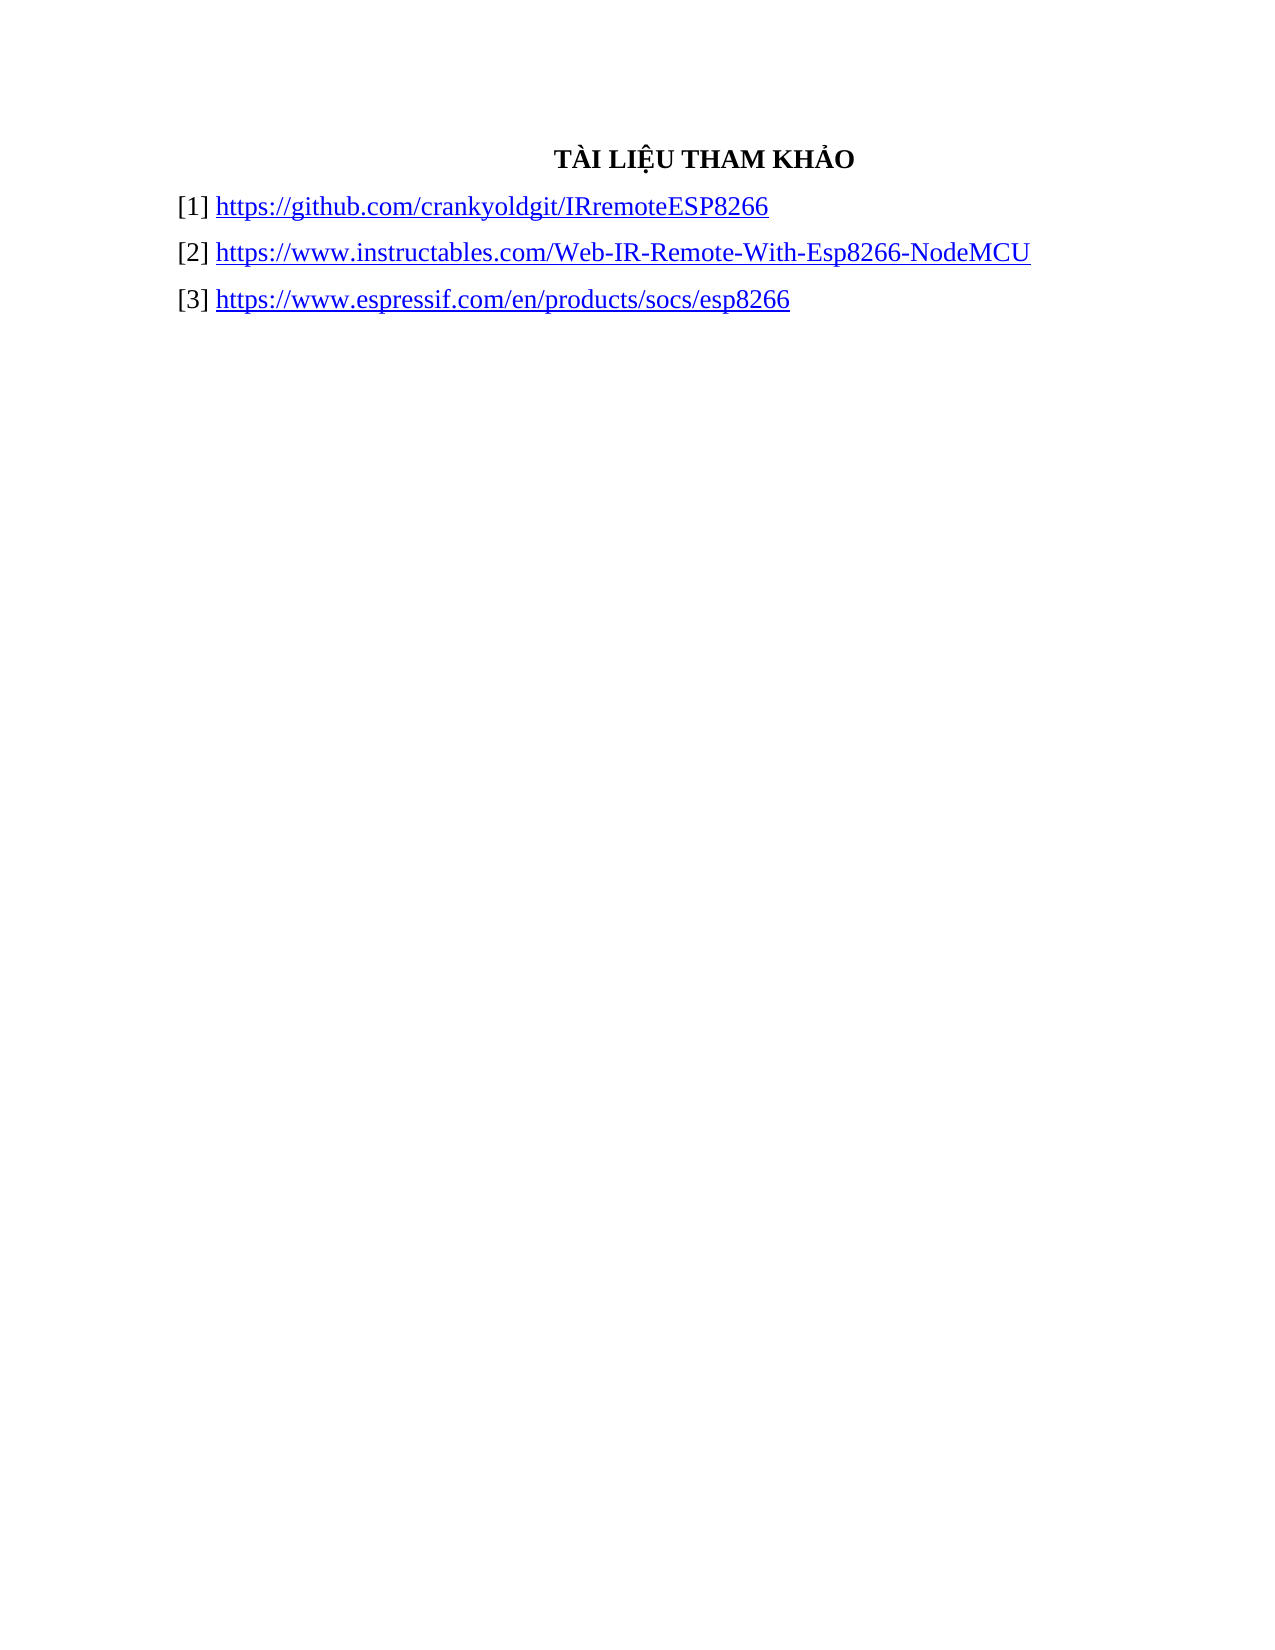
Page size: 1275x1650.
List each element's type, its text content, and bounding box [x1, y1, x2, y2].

text [2] https://www.instructables.com/Web-IR-Remote-With-Esp8266-NodeMCU [177, 236, 1186, 268]
text [3] https://www.espressif.com/en/products/socs/esp8266 [177, 283, 1186, 314]
subtitle TÀI LIỆU THAM KHẢO [222, 143, 1186, 174]
text [1] https://github.com/crankyoldgit/IRremoteESP8266 [177, 190, 1186, 221]
